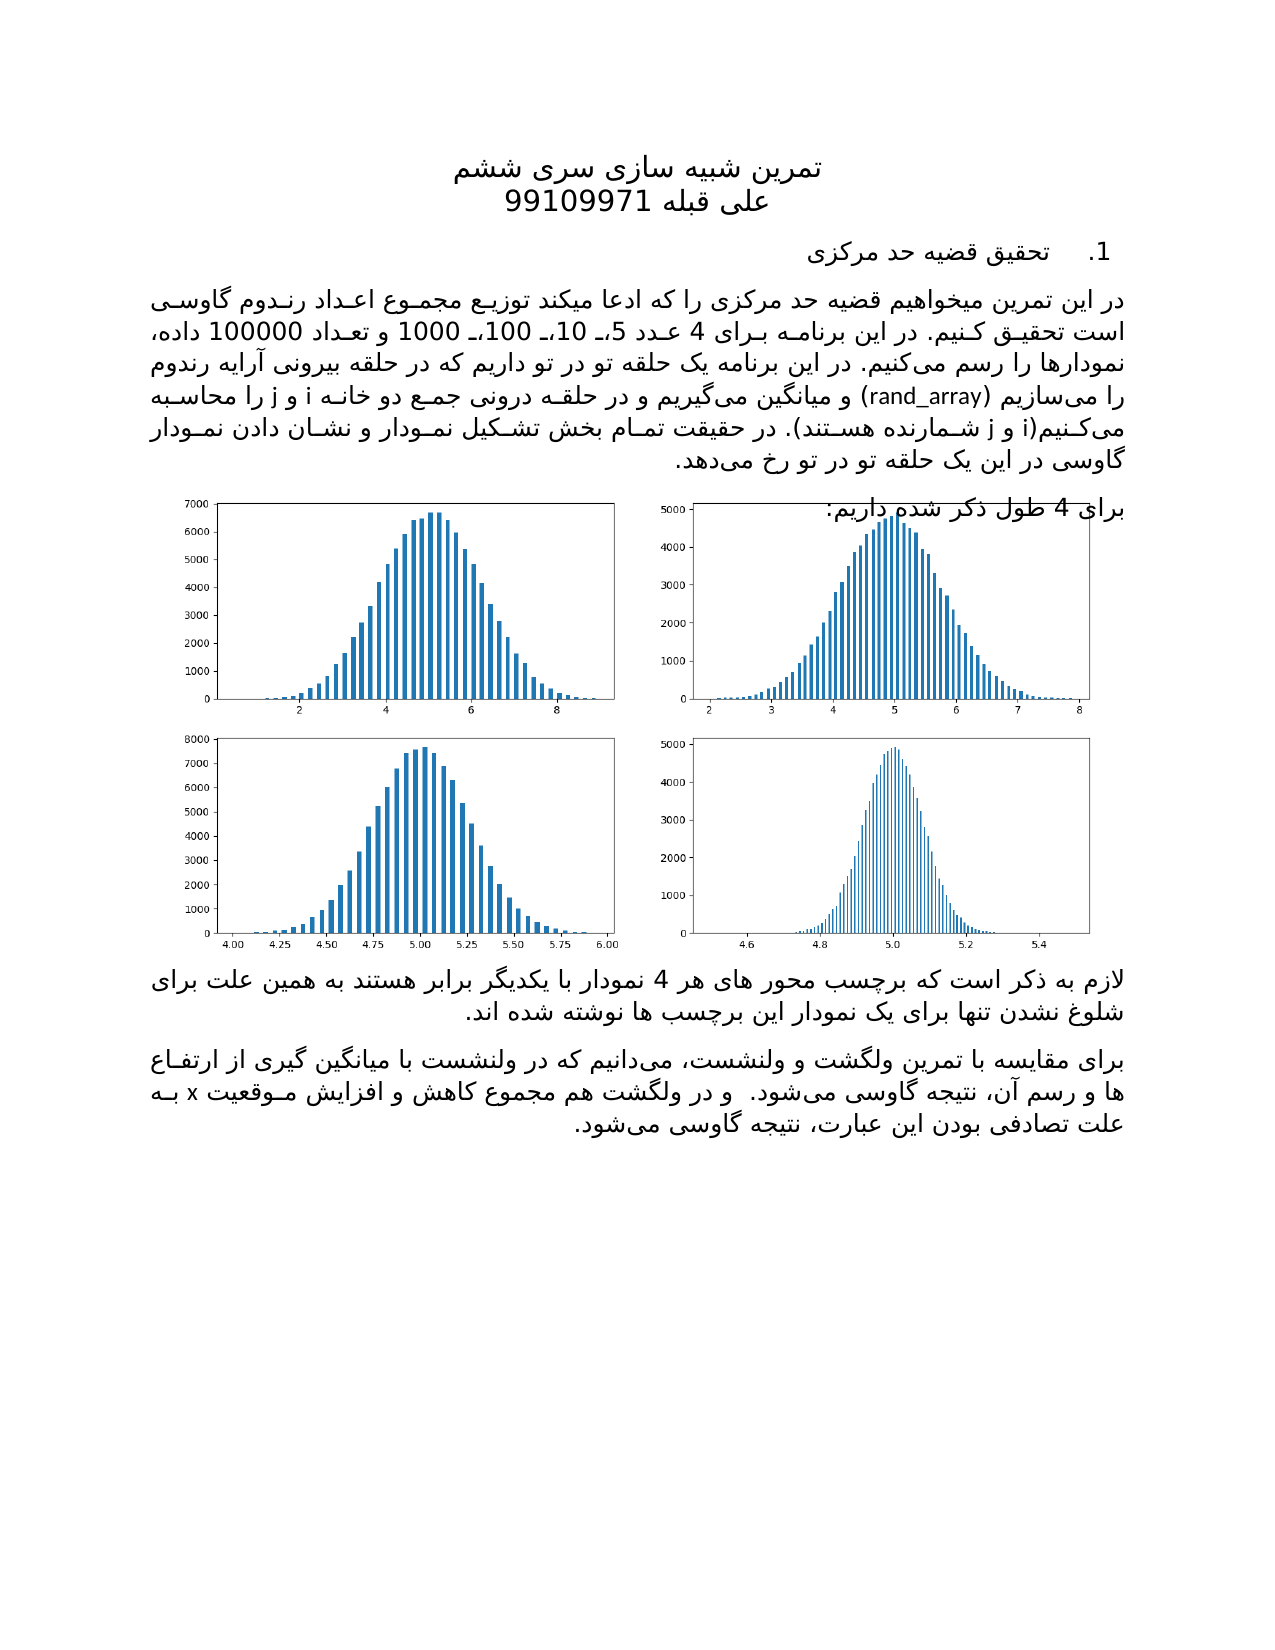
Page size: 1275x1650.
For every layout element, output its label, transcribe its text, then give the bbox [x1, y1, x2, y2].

list تحقیق قضیه حد مرکزی [150, 237, 1087, 266]
text برای مقایسه با تمرین ولگشت و ولنشست، می‌دانیم که در ولنشست با میانگین گیری از ارتفاع ها و رسم آن، نتیجه گاوسی می‌شود. و در ولگشت هم مجموع کاهش و افزایش موقعیت x به علت تصادفی بودن این عبارت، نتیجه گاوسی می‌شود. [150, 1045, 1125, 1138]
text در این تمرین میخواهیم قضیه حد مرکزی را که ادعا میکند توزیع مجموع اعداد رندوم گاوسی است تحقیق کنیم. در این برنامه برای 4 عدد 5، 10، 100، 1000 و تعداد 100000 داده، نمودار‌ها را رسم می‌کنیم. در این برنامه یک حلقه تو در تو داریم که در حلقه بیرونی آرایه رندوم را می‌سازیم (rand_array) و میانگین می‌گیریم و در حلقه درونی جمع دو خانه i و j را محاسبه می‌کنیم(i و j شمارنده هستند). در حقیقت تمام بخش تشکیل نمودار و نشان دادن نمودار گاوسی در این یک حلقه تو در تو رخ می‌دهد. [150, 285, 1125, 474]
text تمرین شبیه سازی سری ششم [150, 150, 1125, 184]
picture [76, 436, 1202, 994]
text برای 4 طول ذکر شده داریم: [150, 493, 1125, 523]
text لازم به ذکر است که برچسب محور های هر 4 نمودار با یکدیگر برابر هستند به همین علت برای شلوغ نشدن تنها برای یک نمودار این برچسب ها نوشته شده اند. [150, 965, 1125, 1026]
text علی قبله 99109971 [150, 184, 1125, 218]
